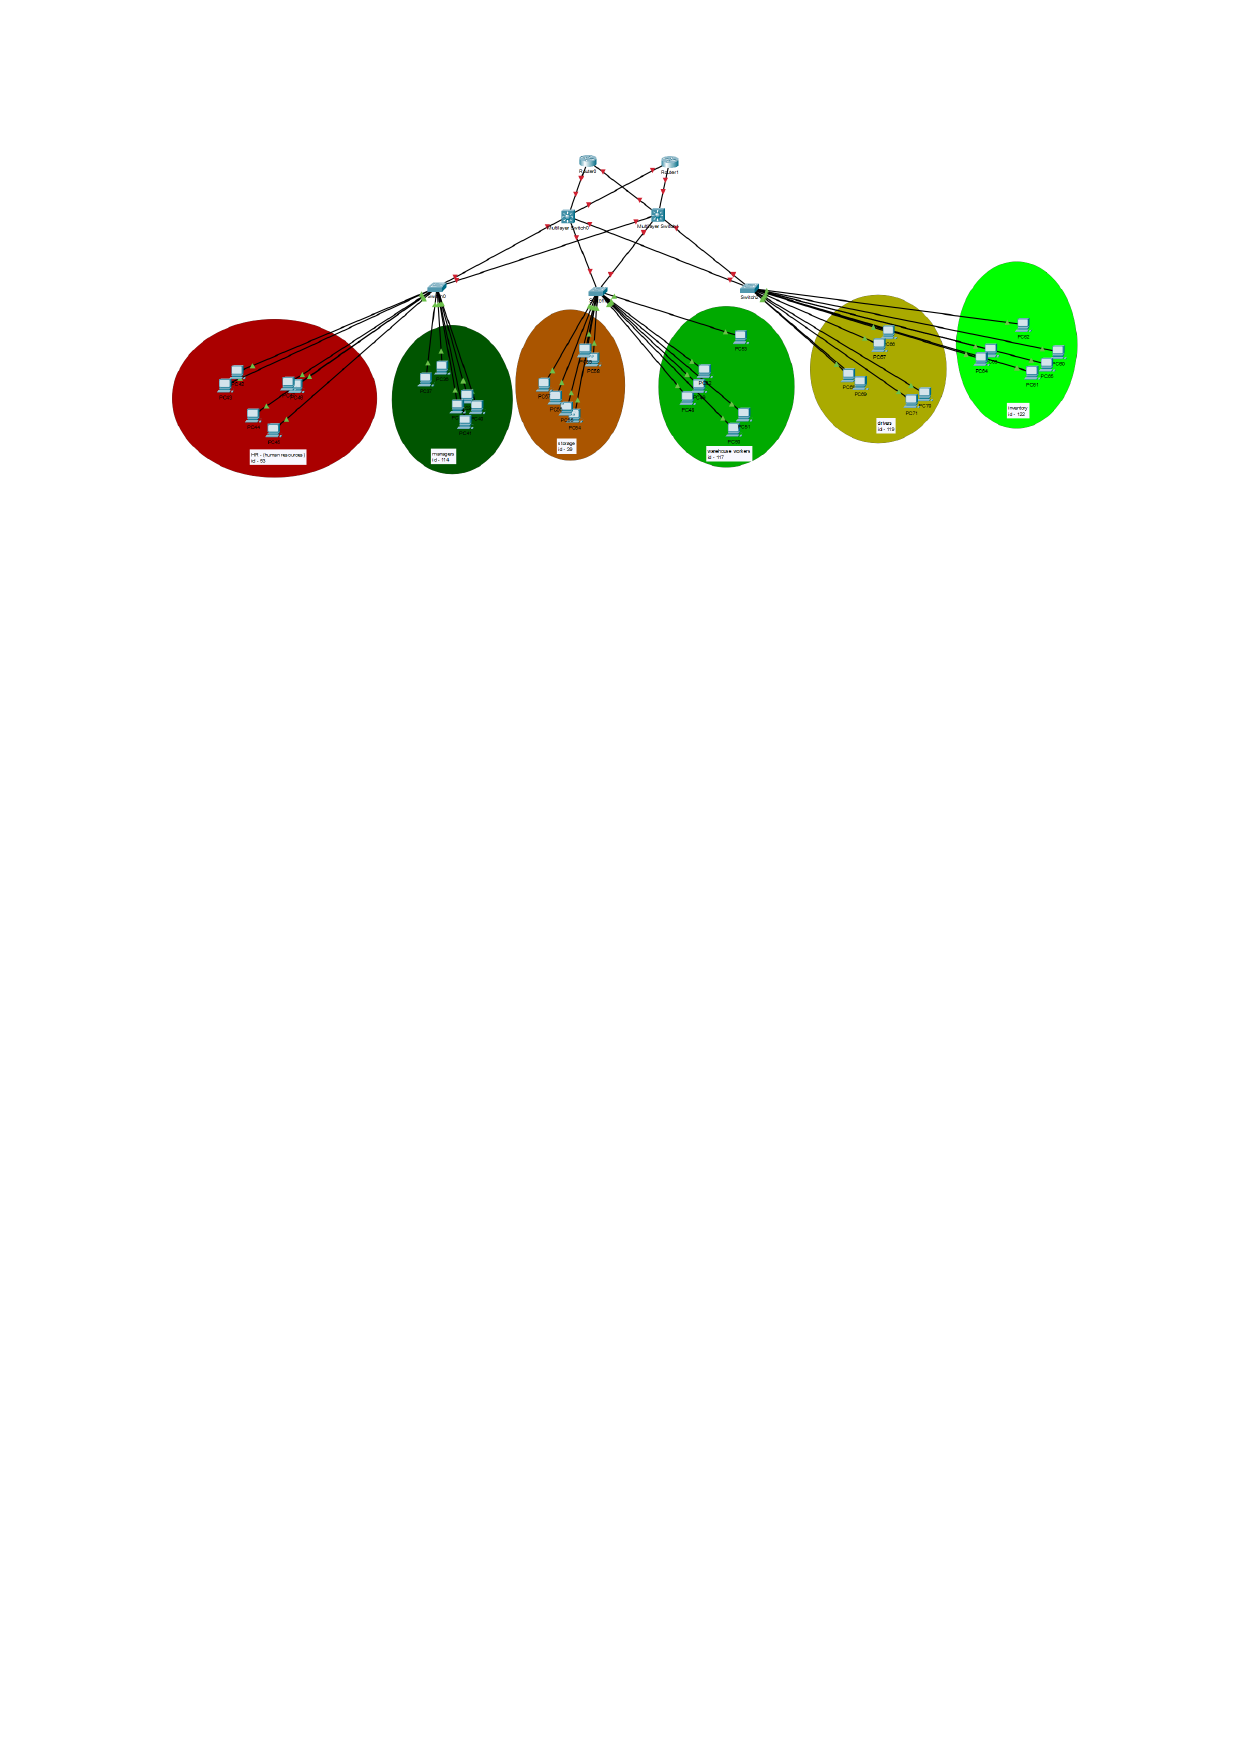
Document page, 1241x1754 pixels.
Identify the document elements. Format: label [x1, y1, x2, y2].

picture [150, 150, 1090, 493]
